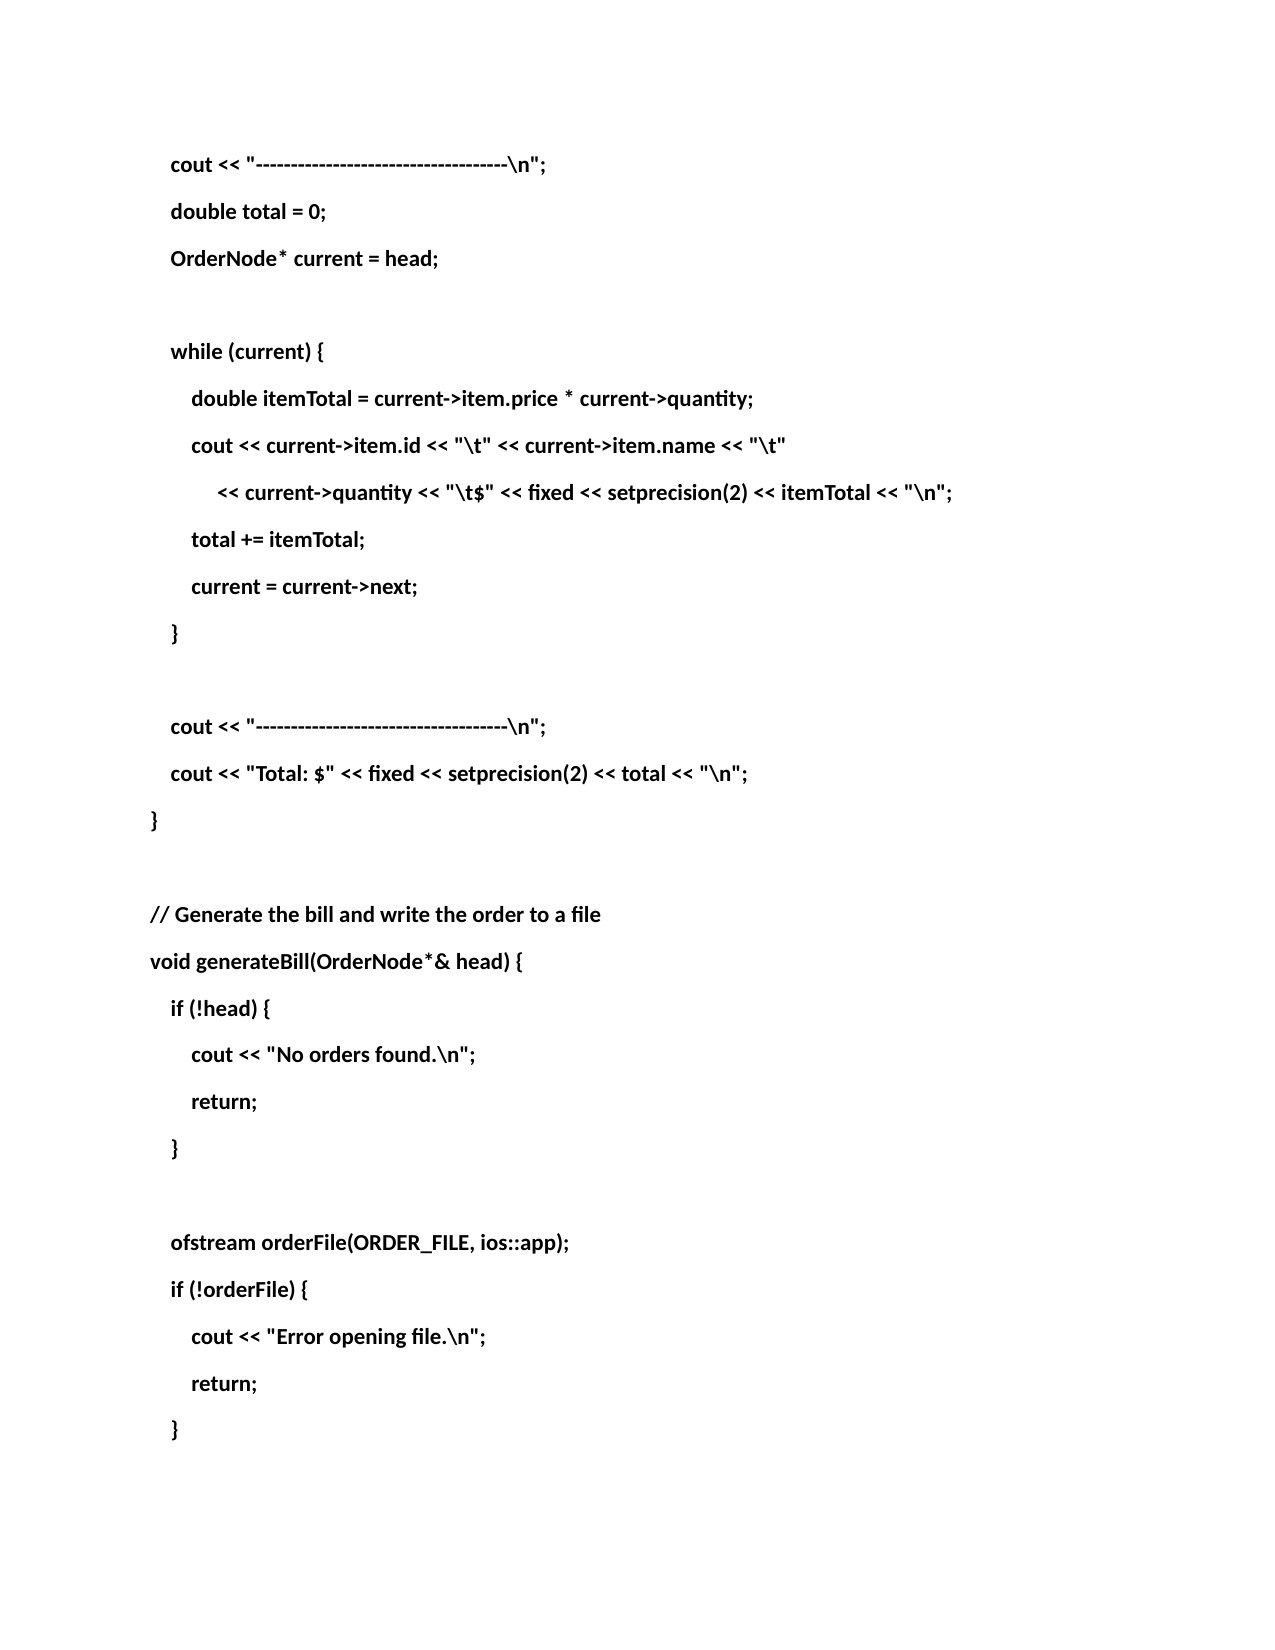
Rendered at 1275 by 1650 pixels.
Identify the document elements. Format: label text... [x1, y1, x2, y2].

text } [150, 1134, 1125, 1162]
text cout << "No orders found.\n"; [150, 1041, 1125, 1069]
text double itemTotal = current->item.price * current->quantity; [150, 384, 1125, 412]
text } [150, 806, 1125, 834]
text double total = 0; [150, 197, 1125, 225]
text return; [150, 1087, 1125, 1116]
text if (!orderFile) { [150, 1275, 1125, 1303]
text cout << current->item.id << "\t" << current->item.name << "\t" [150, 431, 1125, 459]
text current = current->next; [150, 572, 1125, 600]
text } [150, 1416, 1125, 1444]
text if (!head) { [150, 994, 1125, 1022]
text cout << "Error opening file.\n"; [150, 1322, 1125, 1350]
text void generateBill(OrderNode*& head) { [150, 947, 1125, 975]
text << current->quantity << "\t$" << fixed << setprecision(2) << itemTotal << "\n"; [150, 478, 1125, 506]
text cout << "------------------------------------\n"; [150, 712, 1125, 741]
text } [150, 619, 1125, 647]
text ofstream orderFile(ORDER_FILE, ios::app); [150, 1228, 1125, 1256]
text total += itemTotal; [150, 525, 1125, 553]
text cout << "------------------------------------\n"; [150, 150, 1125, 178]
text while (current) { [150, 337, 1125, 366]
text return; [150, 1369, 1125, 1397]
text cout << "Total: $" << fixed << setprecision(2) << total << "\n"; [150, 759, 1125, 787]
text OrderNode* current = head; [150, 244, 1125, 272]
text // Generate the bill and write the order to a file [150, 900, 1125, 928]
